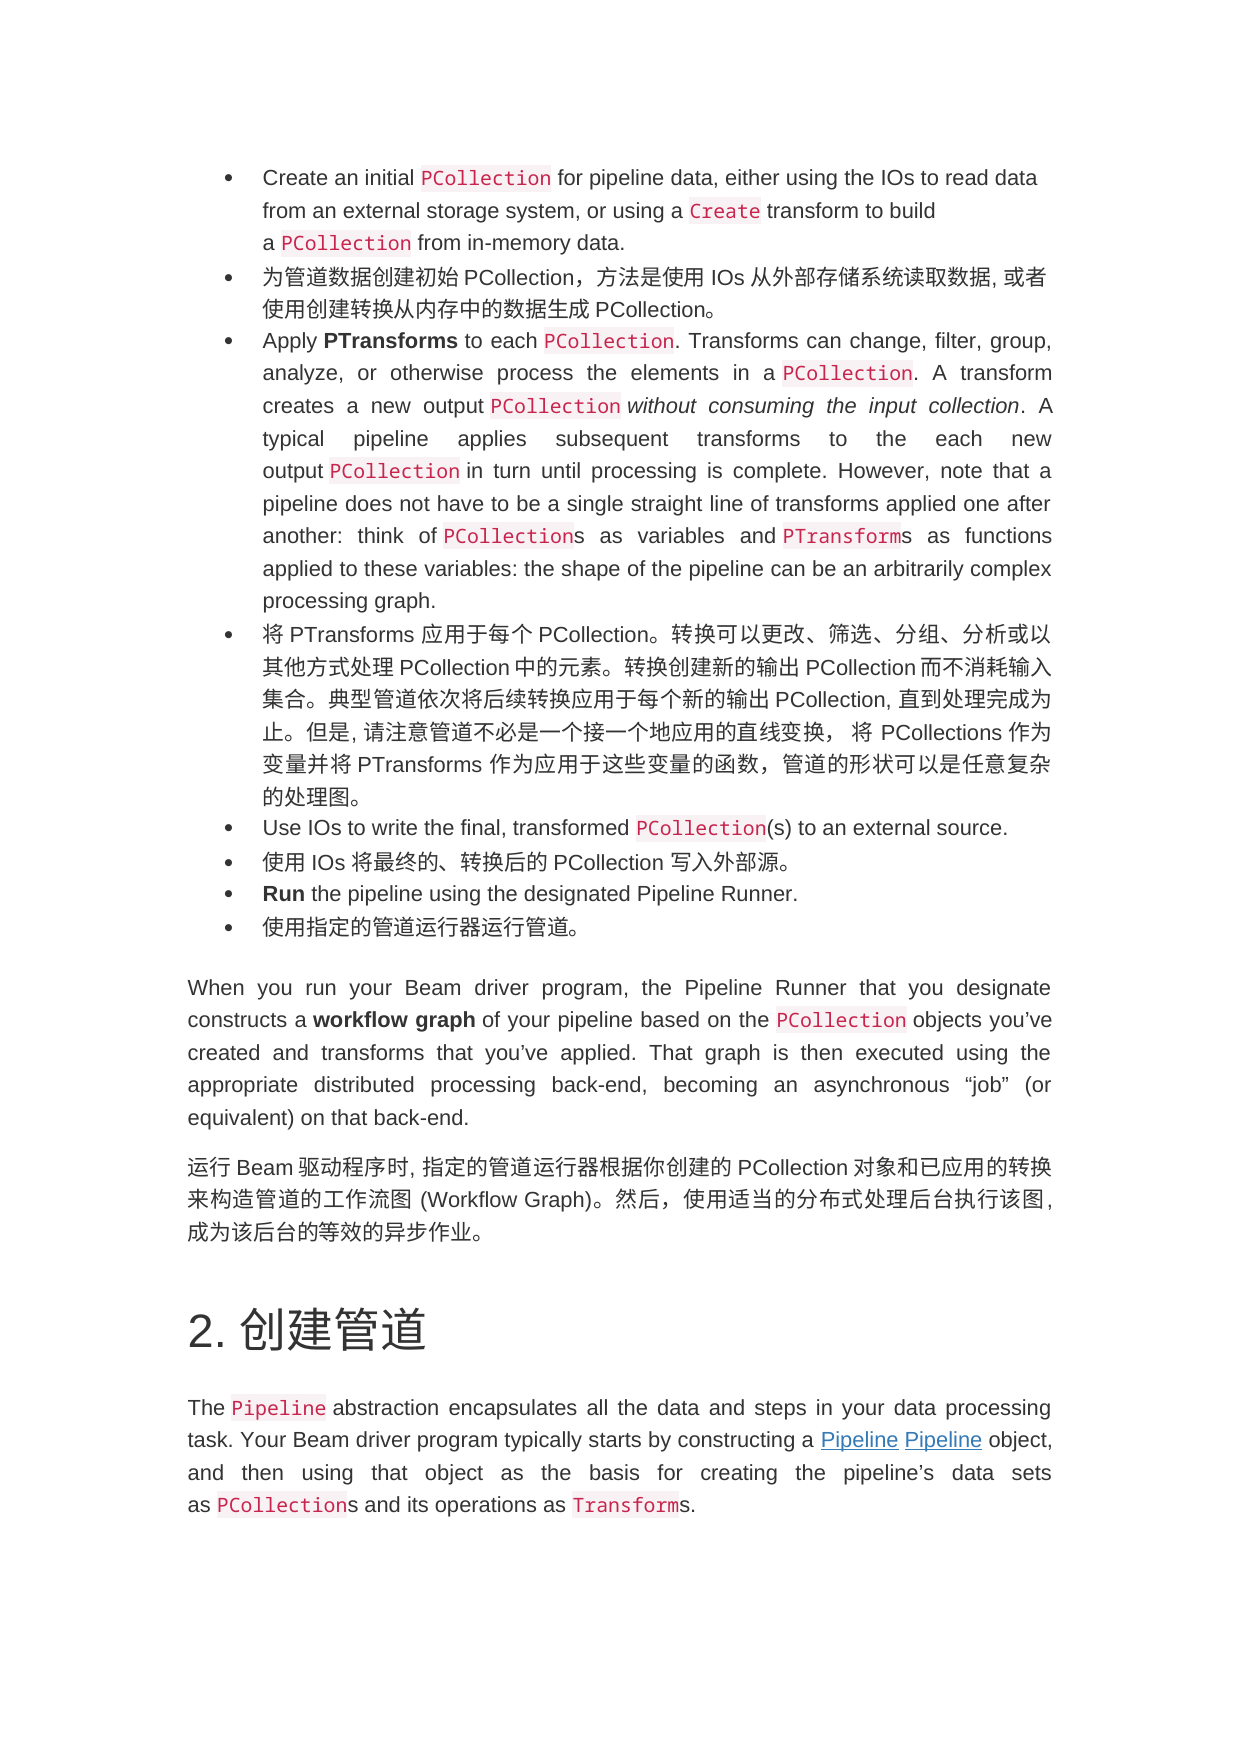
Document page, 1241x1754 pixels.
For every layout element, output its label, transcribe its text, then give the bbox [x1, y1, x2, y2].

list 使用指定的管道运行器运行管道。 [225, 909, 1053, 942]
list 将PTransforms 应用于每个PCollection。转换可以更改、筛选、分组、分析或以其他方式处理PCollection中的元素。转换创建新的输出PCollection而不消耗输入集合。典型管道依次将后续转换应用于每个新的输出PCollection, 直到处理完成为止。但是, 请注意管道不必是一个接一个地应用的直线变换， 将PCollections 作为变量并将PTransforms 作为应用于这些变量的函数，管道的形状可以是任意复杂的处理图。 [225, 617, 1053, 812]
subtitle 2. 创建管道 [187, 1278, 1053, 1376]
text 运行Beam驱动程序时, 指定的管道运行器根据你创建的PCollection对象和已应用的转换来构造管道的工作流图 (Workflow Graph)。然后，使用适当的分布式处理后台执行该图, 成为该后台的等效的异步作业。 [187, 1149, 1053, 1247]
text When you run your Beam driver program, the Pipeline Runner that you designate constructs a workflow graph of your pipeline based on the PCollection objects you’ve created and transforms that you’ve applied. That graph is then executed using the appropriate distributed processing back-end, becoming an asynchronous “job” (or equivalent) on that back-end. [187, 971, 1053, 1134]
list Apply PTransforms to each PCollection. Transforms can change, filter, group, analyze, or otherwise process the elements in a PCollection. A transform creates a new output PCollection without consuming the input collection. A typical pipeline applies subsequent transforms to the each new output PCollection in turn until processing is complete. However, note that a pipeline does not have to be a single straight line of transforms applied one after another: think of PCollections as variables and PTransforms as functions applied to these variables: the shape of the pipeline can be an arbitrarily complex processing graph. [225, 324, 1053, 617]
list 使用 IOs 将最终的、转换后的 PCollection 写入外部源。 [225, 844, 1053, 877]
list Run the pipeline using the designated Pipeline Runner. [225, 877, 1053, 909]
list Use IOs to write the final, transformed PCollection(s) to an external source. [225, 812, 1053, 844]
list 为管道数据创建初始PCollection，方法是使用 IOs 从外部存储系统读取数据, 或者使用创建转换从内存中的数据生成PCollection。 [225, 259, 1053, 324]
list Create an initial PCollection for pipeline data, either using the IOs to read data from an external storage system, or using a Create transform to build a PCollection from in-memory data. [225, 162, 1053, 259]
text The Pipeline abstraction encapsulates all the data and steps in your data processing task. Your Beam driver program typically starts by constructing a Pipeline Pipeline object, and then using that object as the basis for creating the pipeline’s data sets as PCollections and its operations as Transforms. [187, 1391, 1053, 1521]
